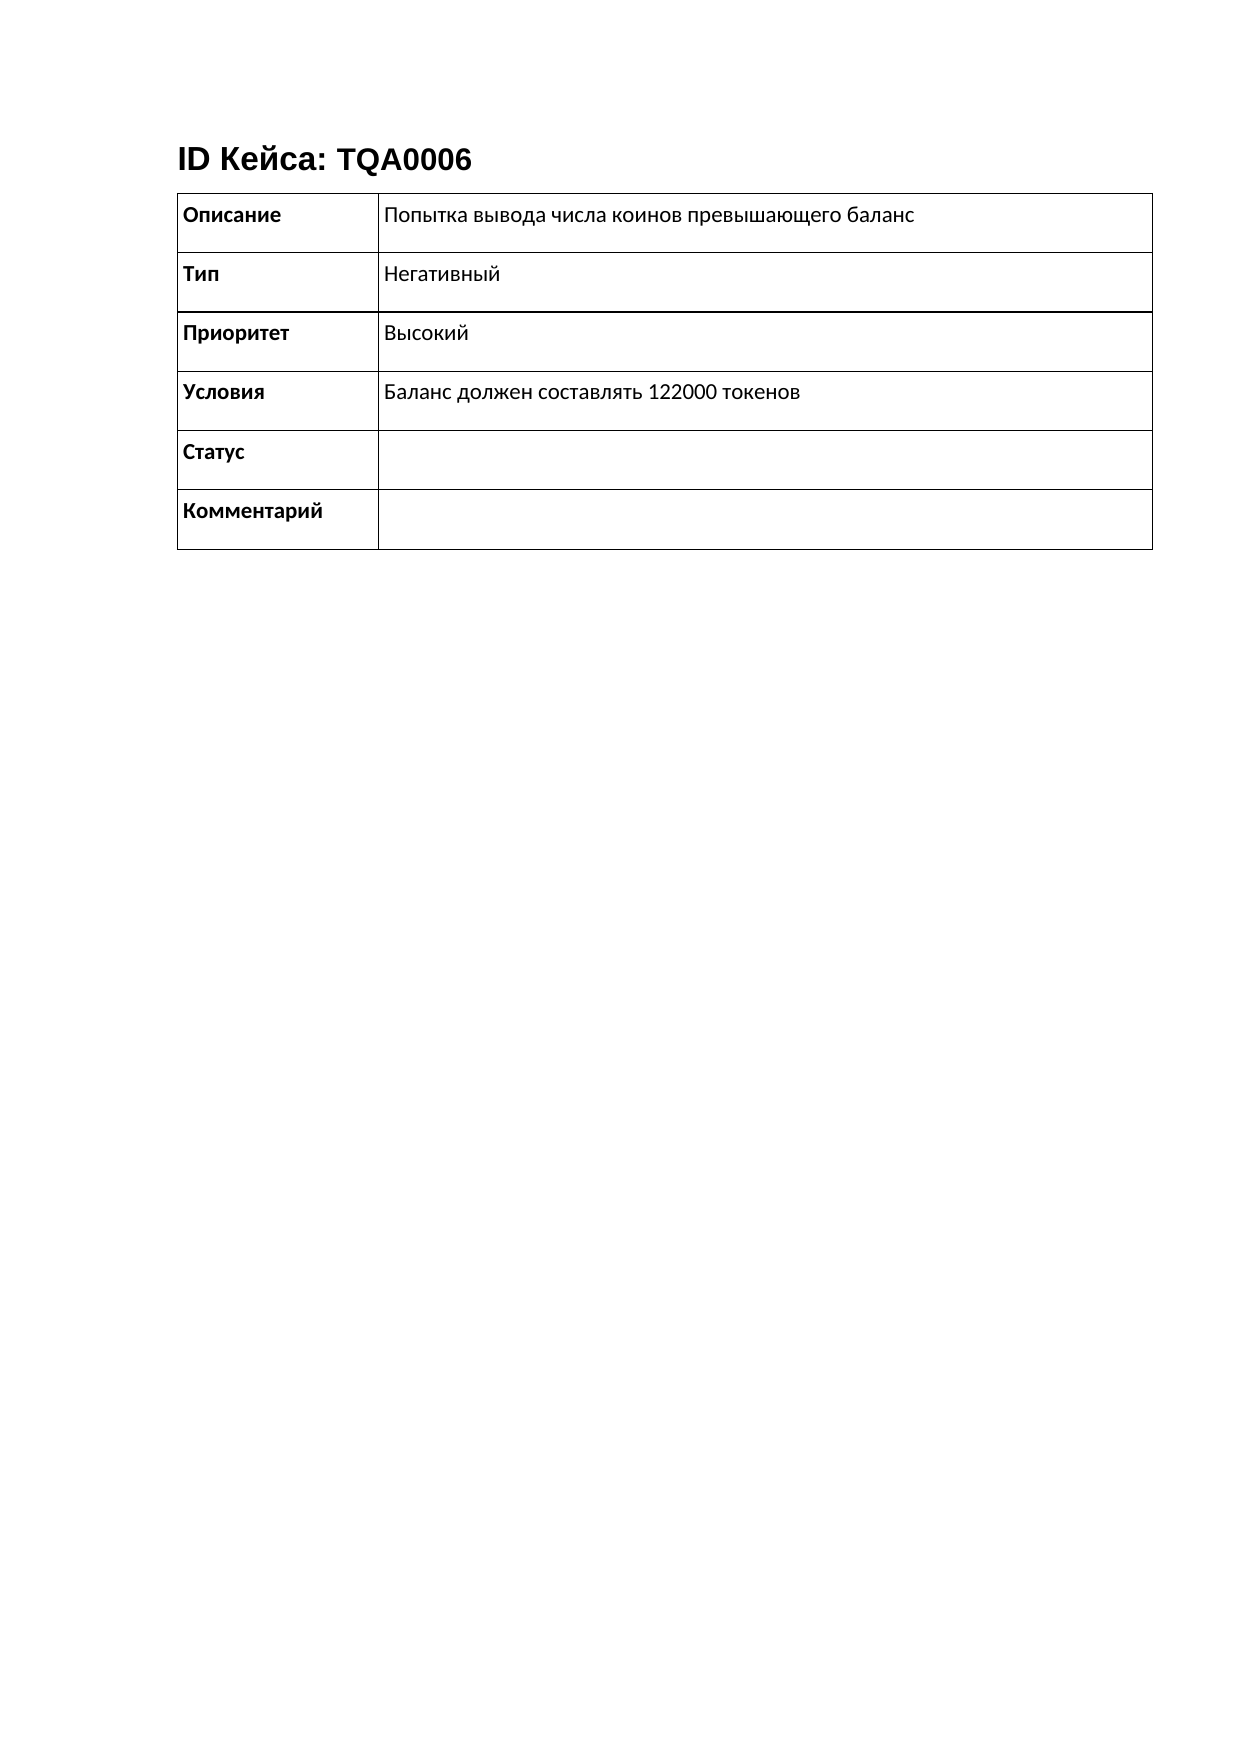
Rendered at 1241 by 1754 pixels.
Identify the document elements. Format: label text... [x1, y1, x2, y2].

table_cell Комментарий [178, 490, 378, 548]
table_cell [379, 490, 1152, 548]
table_cell Приоритет [178, 313, 378, 371]
table_cell Негативный [379, 253, 1152, 311]
table_cell Условия [178, 372, 378, 430]
table_cell Высокий [379, 313, 1152, 371]
subtitle ID Кейса: TQA0006 [177, 139, 1152, 177]
table_cell Тип [178, 253, 378, 311]
table_cell Баланс должен составлять 122000 токенов [379, 372, 1152, 430]
table_cell [379, 431, 1152, 489]
table_header Описание [178, 194, 378, 252]
table_cell Статус [178, 431, 378, 489]
table_header Попытка вывода числа коинов превышающего баланс [379, 194, 1152, 252]
